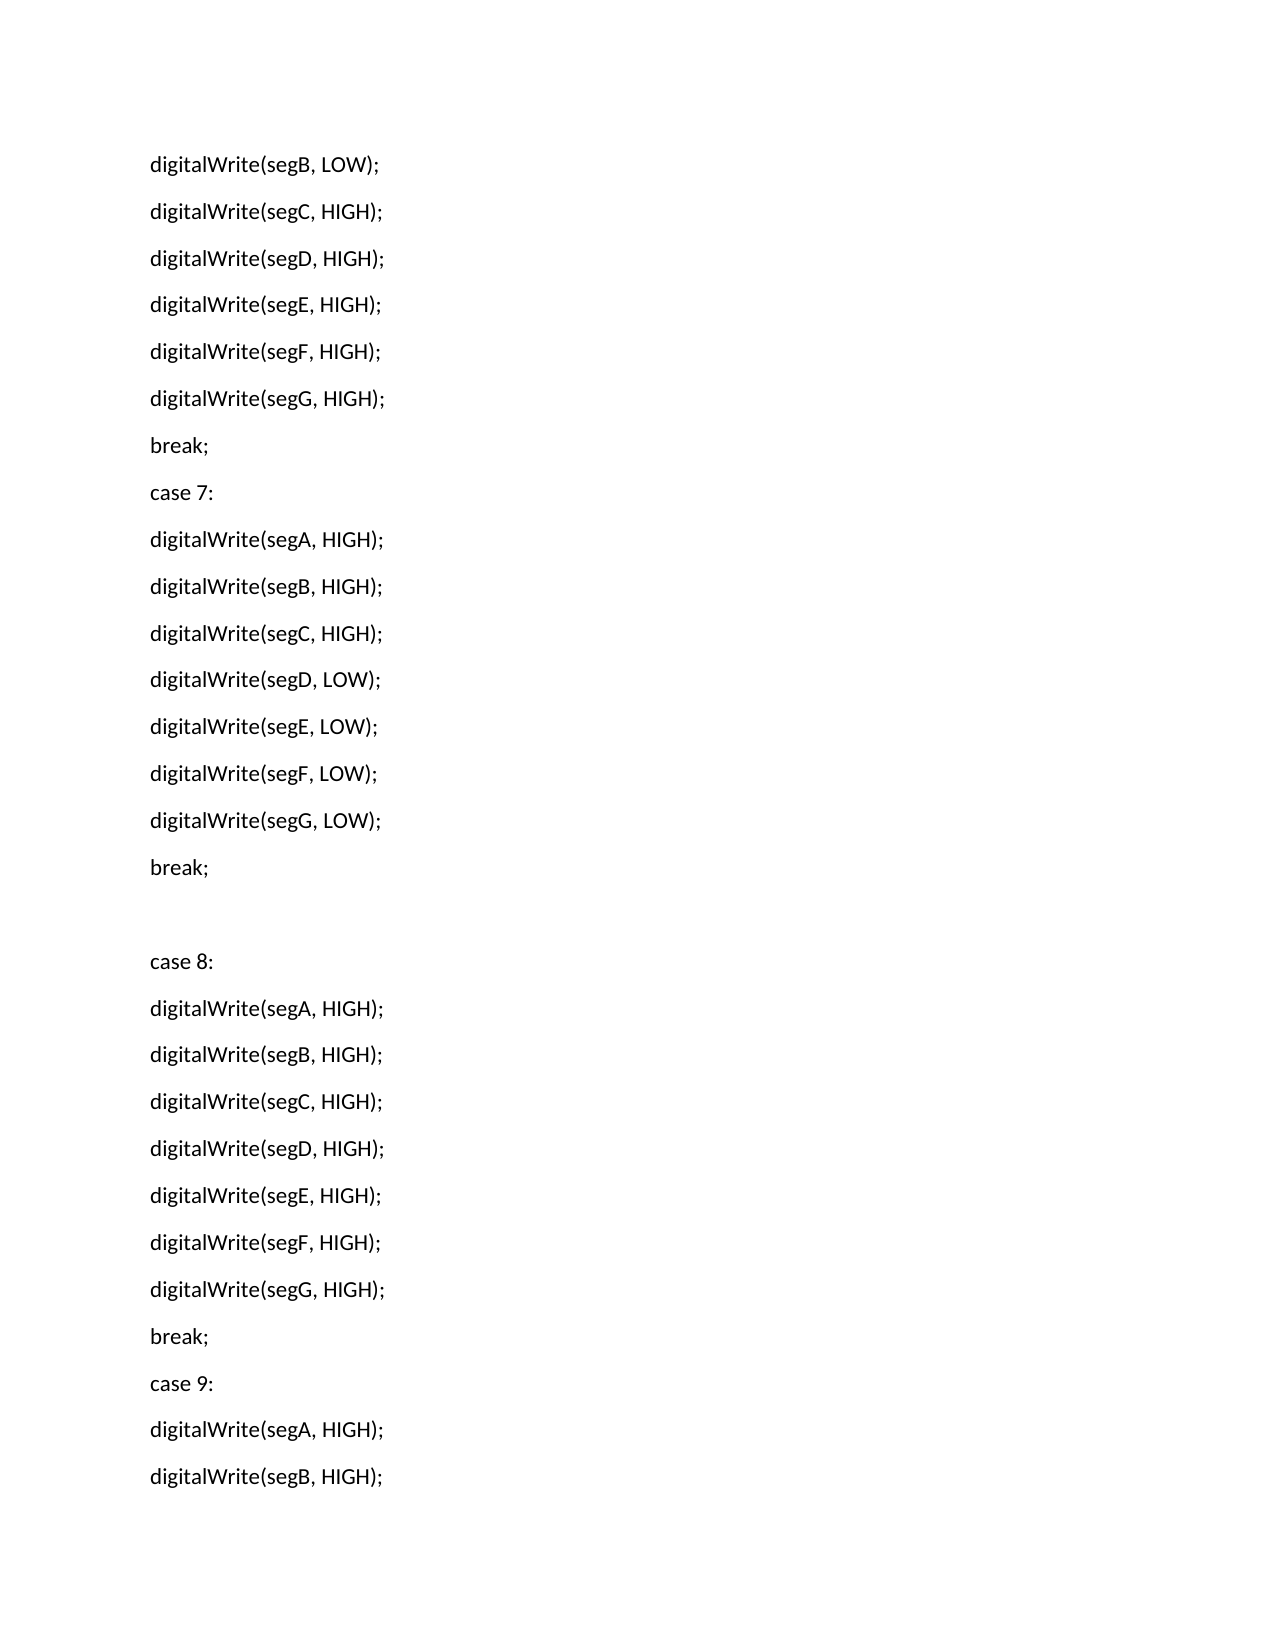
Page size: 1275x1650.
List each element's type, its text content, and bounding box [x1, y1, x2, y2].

text digitalWrite(segF, HIGH); [150, 1228, 1125, 1256]
text digitalWrite(segD, HIGH); [150, 1134, 1125, 1162]
text digitalWrite(segB, LOW); [150, 150, 1125, 178]
text case 9: [150, 1369, 1125, 1397]
text digitalWrite(segG, HIGH); [150, 1275, 1125, 1303]
text digitalWrite(segF, LOW); [150, 759, 1125, 787]
text break; [150, 853, 1125, 881]
text digitalWrite(segE, HIGH); [150, 291, 1125, 319]
text digitalWrite(segA, HIGH); [150, 1416, 1125, 1444]
text digitalWrite(segG, LOW); [150, 806, 1125, 834]
text case 7: [150, 478, 1125, 506]
text digitalWrite(segE, LOW); [150, 712, 1125, 741]
text digitalWrite(segG, HIGH); [150, 384, 1125, 412]
text digitalWrite(segA, HIGH); [150, 525, 1125, 553]
text break; [150, 1322, 1125, 1350]
text digitalWrite(segA, HIGH); [150, 994, 1125, 1022]
text digitalWrite(segD, LOW); [150, 666, 1125, 694]
text digitalWrite(segE, HIGH); [150, 1181, 1125, 1209]
text digitalWrite(segC, HIGH); [150, 619, 1125, 647]
text digitalWrite(segB, HIGH); [150, 572, 1125, 600]
text digitalWrite(segD, HIGH); [150, 244, 1125, 272]
text digitalWrite(segF, HIGH); [150, 337, 1125, 366]
text digitalWrite(segC, HIGH); [150, 197, 1125, 225]
text digitalWrite(segB, HIGH); [150, 1041, 1125, 1069]
text case 8: [150, 947, 1125, 975]
text digitalWrite(segC, HIGH); [150, 1087, 1125, 1116]
text break; [150, 431, 1125, 459]
text digitalWrite(segB, HIGH); [150, 1462, 1125, 1491]
